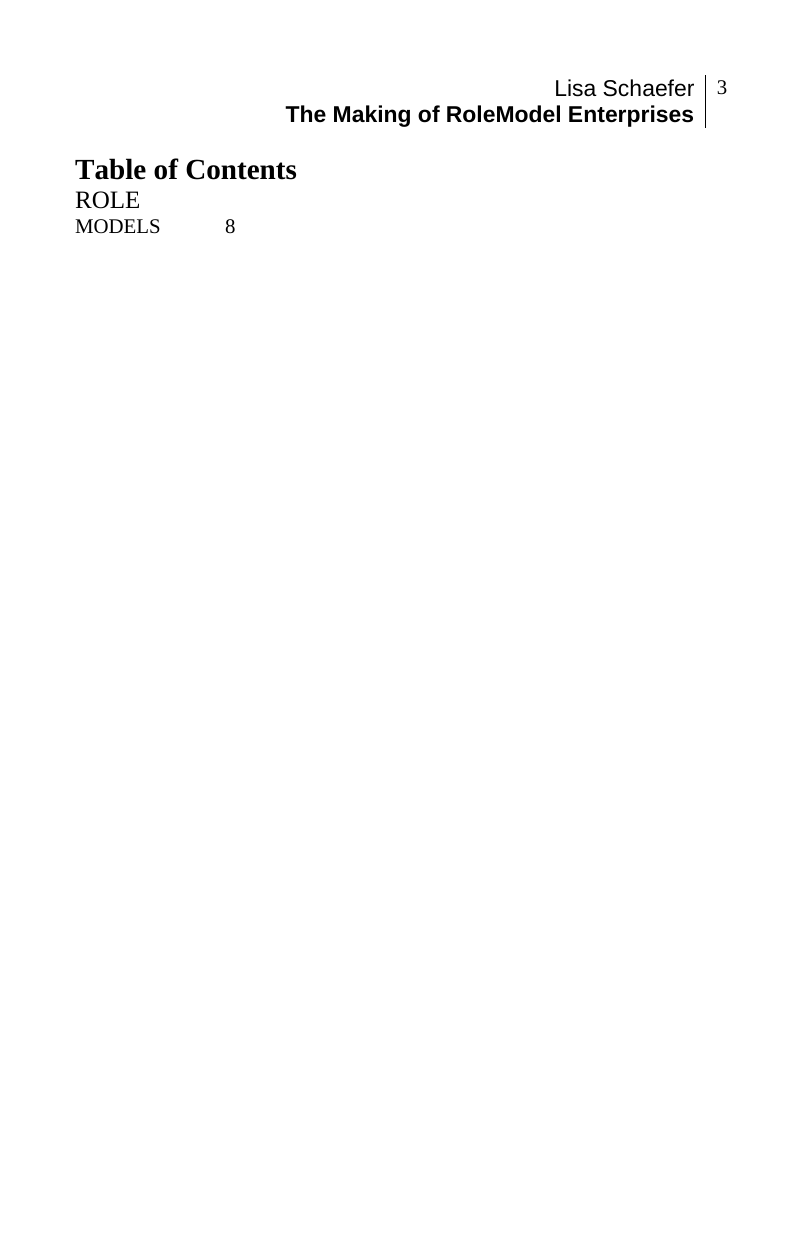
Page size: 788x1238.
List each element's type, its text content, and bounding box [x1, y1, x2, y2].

subtitle ROLE [75, 185, 712, 214]
text Table of Contents [75, 152, 712, 185]
